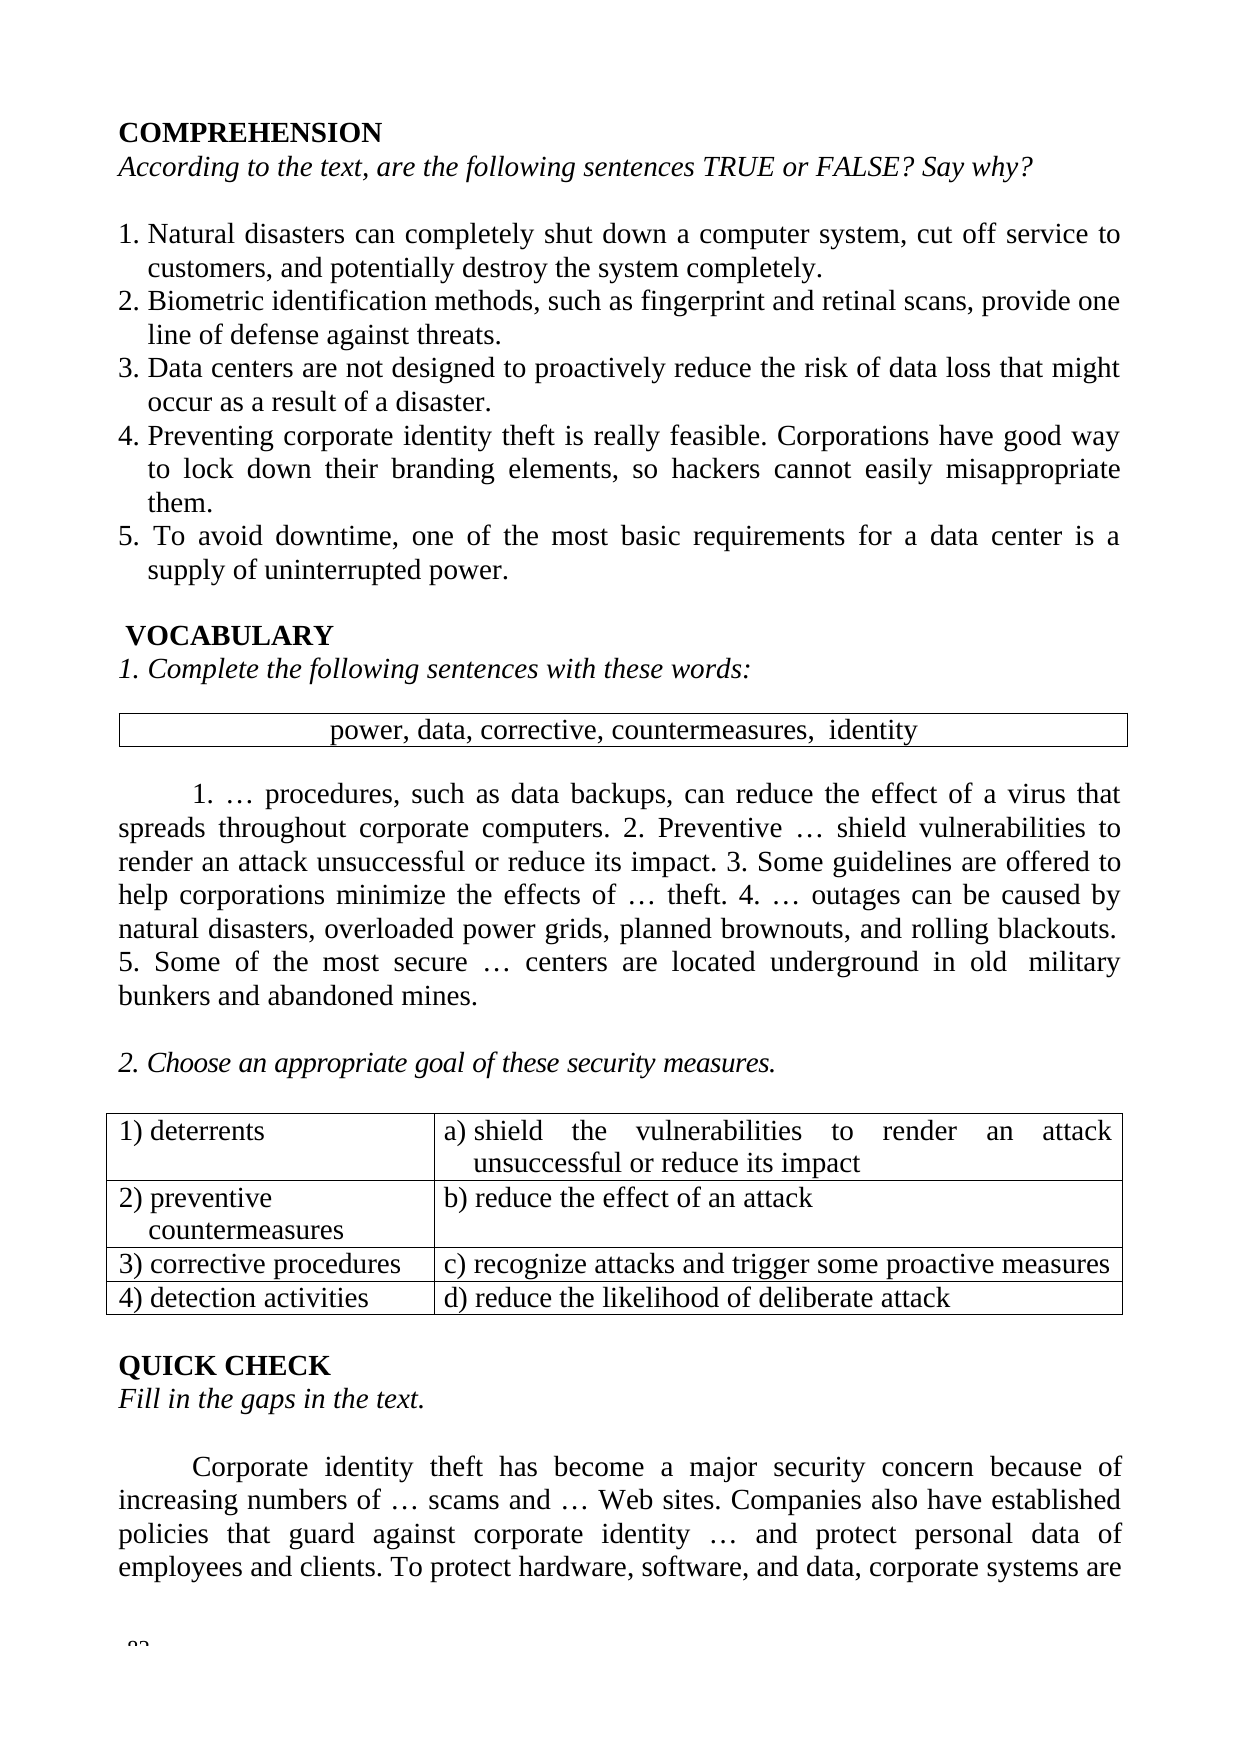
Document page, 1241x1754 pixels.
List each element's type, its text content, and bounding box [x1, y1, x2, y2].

subtitle COMPREHENSION [118, 116, 1163, 149]
subtitle QUICK CHECK [118, 1349, 1163, 1382]
list Preventing corporate identity theft is really feasible. Corporations have good way to lock down their branding elements, so hackers cannot easily misappropriate them. [118, 418, 1121, 518]
text Fill in the gaps in the text. [118, 1382, 1163, 1415]
text Corporate identity theft has become a major security concern because of increasing numbers of … scams and … Web sites. Companies also have established policies that guard against corporate identity … and protect personal data of employees and clients. To protect hardware, software, and data, corporate systems are [118, 1449, 1122, 1583]
list … procedures, such as data backups, can reduce the effect of a virus that spreads throughout corporate computers. 2. Preventive … shield vulnerabilities to render an attack unsuccessful or reduce its impact. 3. Some guidelines are offered to help corporations minimize the effects of … theft. 4. … outages can be caused by natural disasters, overloaded power grids, planned brownouts, and rolling blackouts. [118, 777, 1122, 944]
text 2. Choose an appropriate goal of these security measures. [118, 1045, 1163, 1078]
table_cell c) recognize attacks and trigger some proactive measures [435, 1248, 1122, 1281]
table_header a) shield the vulnerabilities to render an attack unsuccessful or reduce its impact [435, 1114, 1122, 1180]
list To avoid downtime, one of the most basic requirements for a data center is a supply of uninterrupted power. [118, 518, 1121, 585]
list Natural disasters can completely shut down a computer system, cut off service to customers, and potentially destroy the system completely. [118, 216, 1121, 283]
table_cell d) reduce the likelihood of deliberate attack [435, 1282, 1122, 1314]
table_header 1) deterrents [107, 1114, 434, 1180]
text According to the text, are the following sentences TRUE or FALSE? Say why? [118, 149, 1163, 183]
list Complete the following sentences with these words: [118, 652, 1163, 685]
list Data centers are not designed to proactively reduce the risk of data loss that might occur as a result of a disaster. [118, 351, 1121, 418]
table_cell 2) preventive countermeasures [107, 1181, 434, 1247]
text 5. Some of the most secure … centers are located underground in old military bunkers and abandoned mines. [118, 944, 1122, 1012]
subtitle VOCABULARY [125, 619, 1163, 652]
table_cell 3) corrective procedures [107, 1248, 434, 1281]
table_cell b) reduce the effect of an attack [435, 1181, 1122, 1247]
list Biometric identification methods, such as fingerprint and retinal scans, provide one line of defense against threats. [118, 283, 1121, 350]
table_cell 4) detection activities [107, 1282, 434, 1314]
